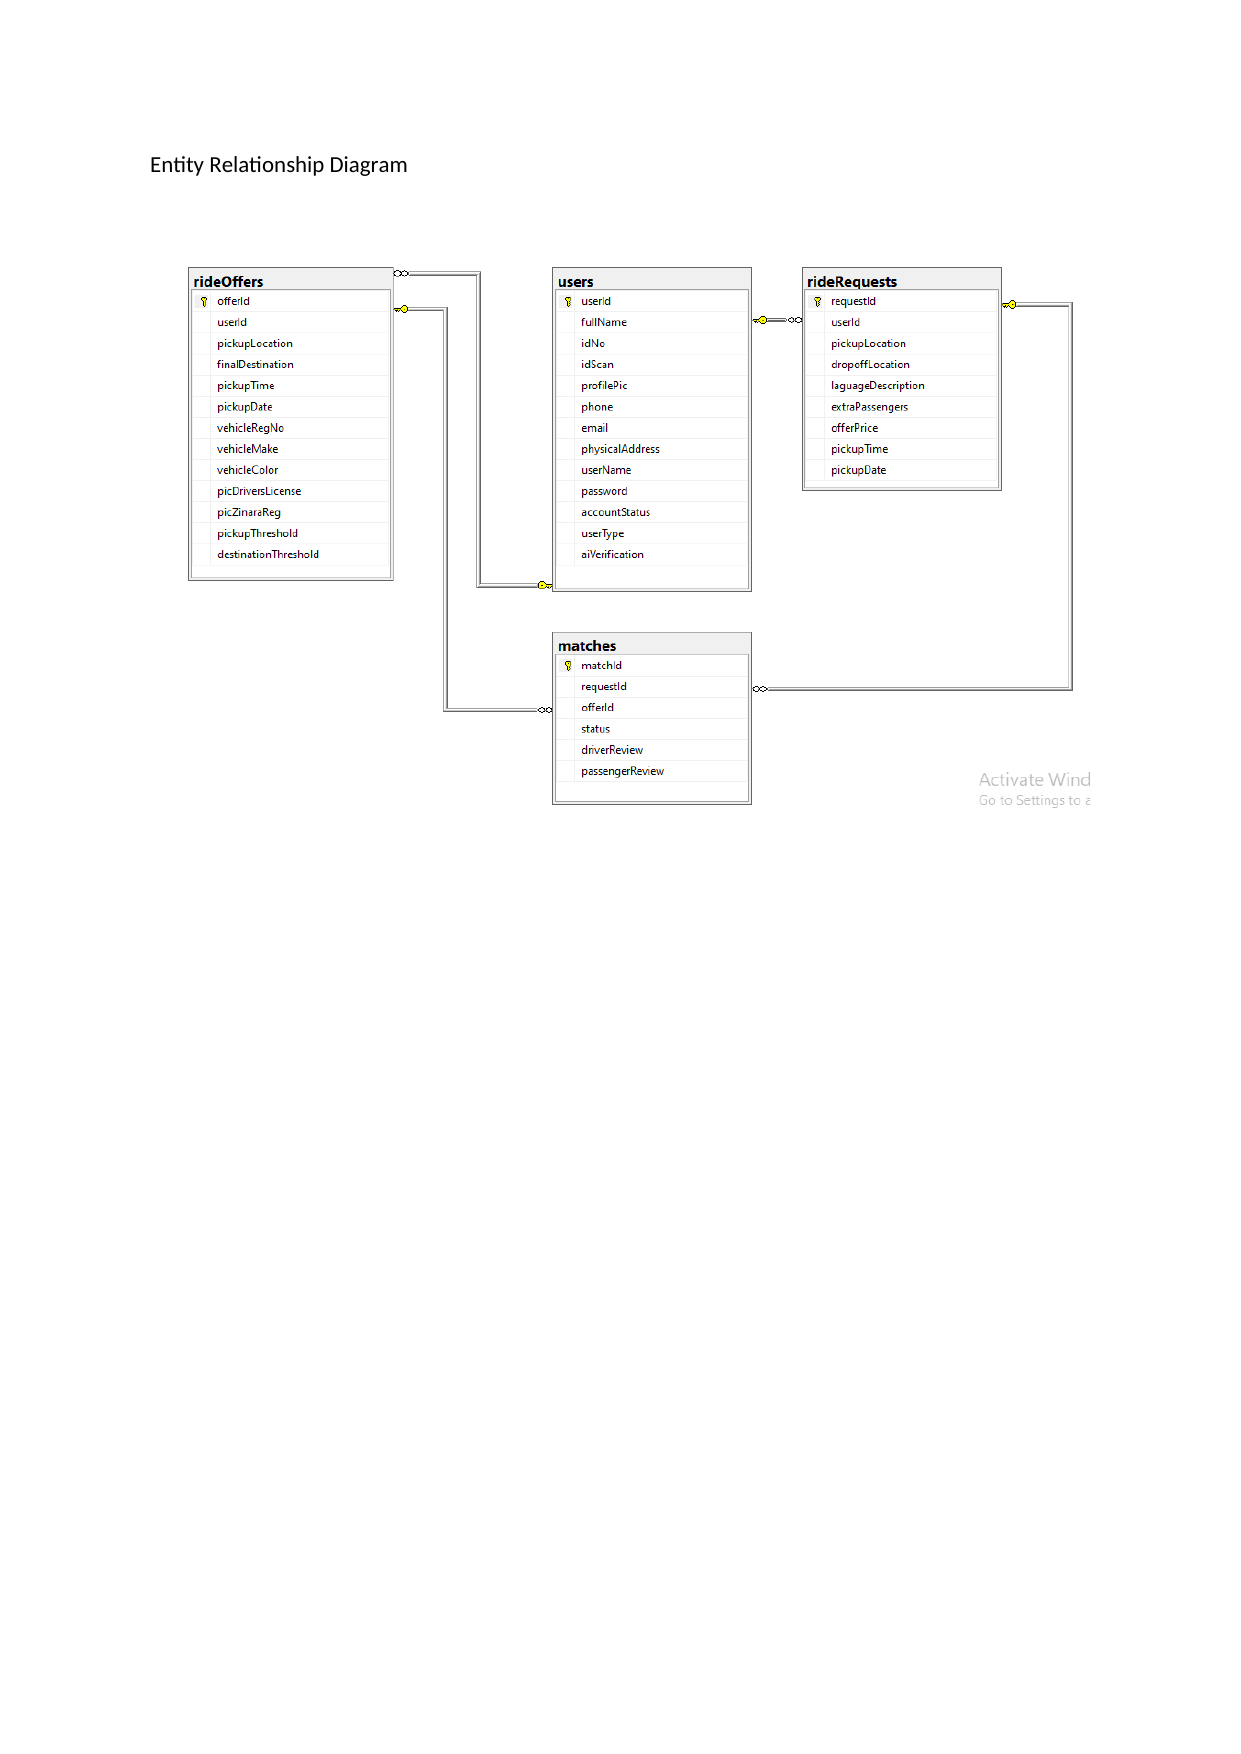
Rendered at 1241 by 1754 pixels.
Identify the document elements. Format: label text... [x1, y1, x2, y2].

text Entity Relationship Diagram [150, 150, 1090, 178]
picture [150, 243, 1091, 822]
